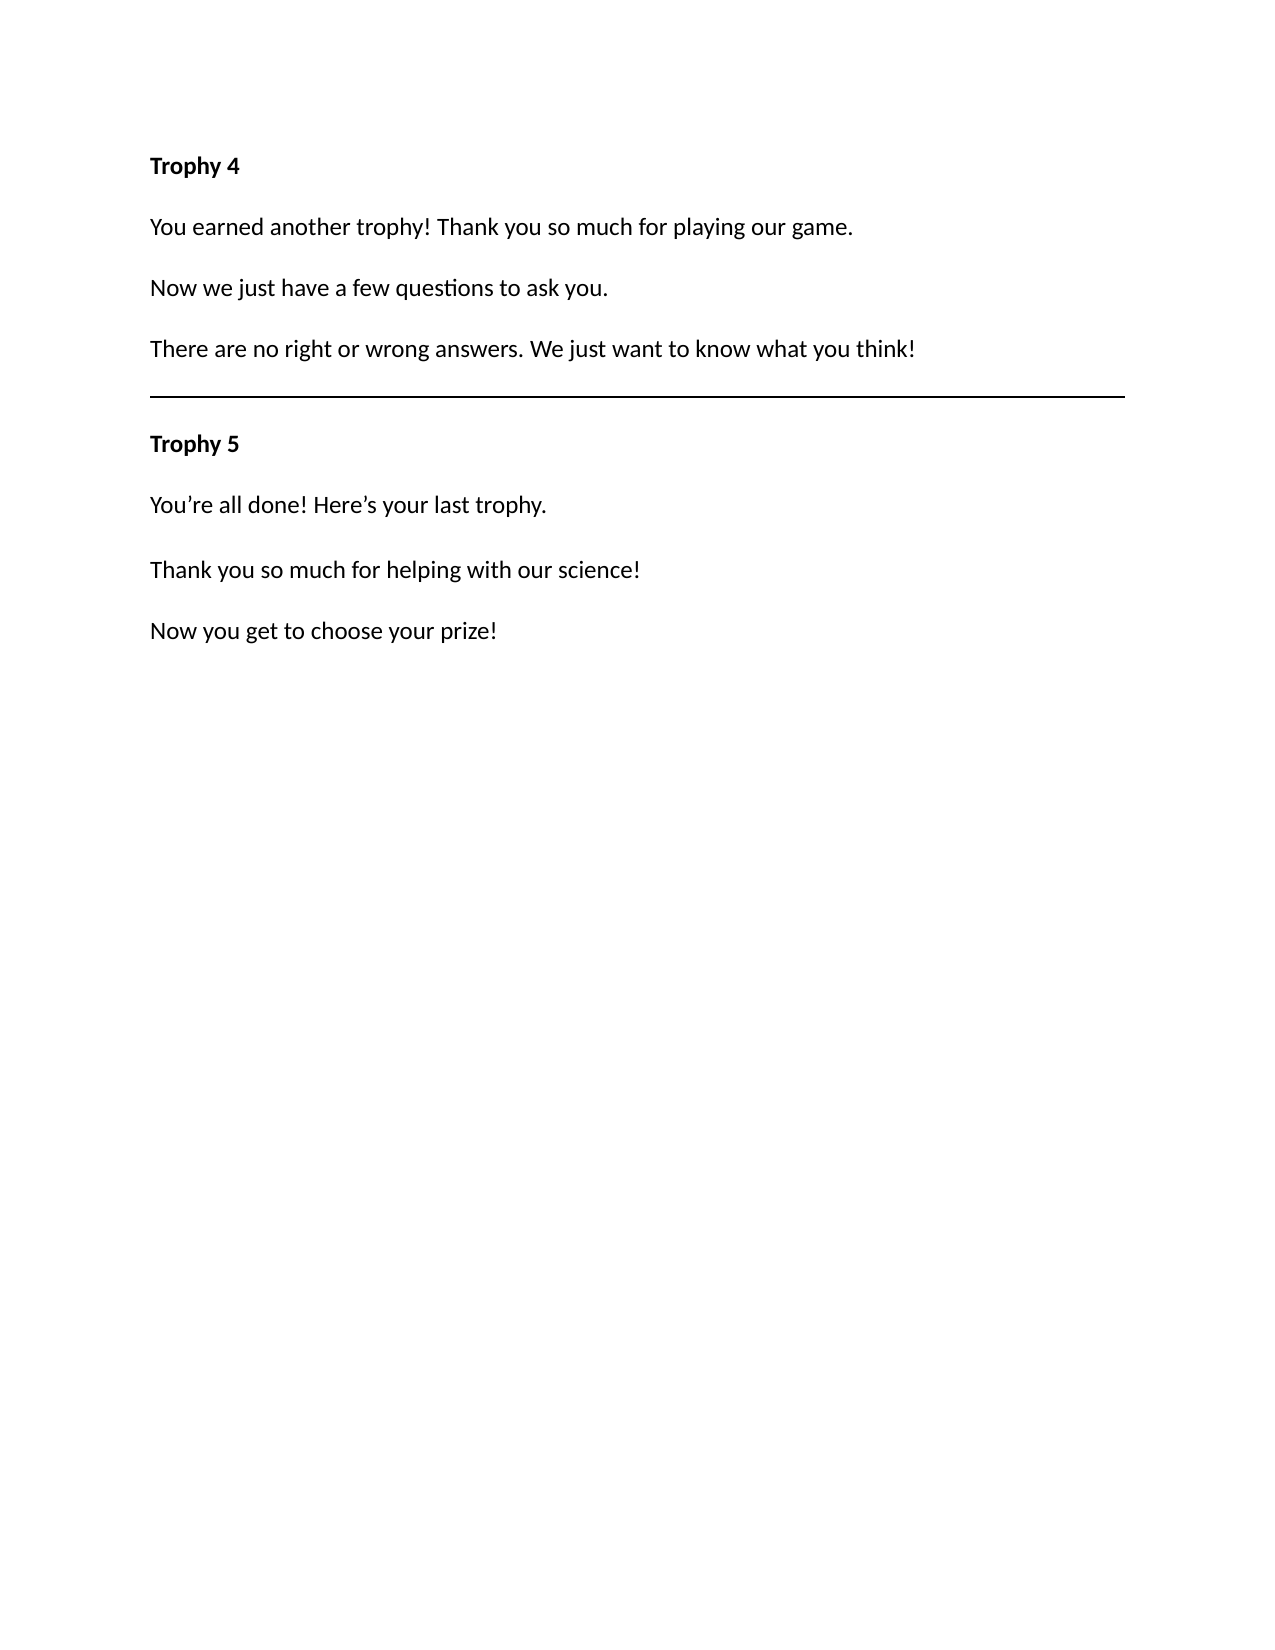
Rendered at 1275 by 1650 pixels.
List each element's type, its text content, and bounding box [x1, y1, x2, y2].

text You’re all done! Here’s your last trophy. [150, 489, 1125, 520]
text Trophy 4 [150, 150, 1125, 181]
text Thank you so much for helping with our science! [150, 554, 1125, 584]
text There are no right or wrong answers. We just want to know what you think! [150, 333, 1125, 364]
text You earned another trophy! Thank you so much for playing our game. [150, 211, 1125, 242]
text Now you get to choose your prize! [150, 615, 1125, 646]
text Now we just have a few questions to ask you. [150, 272, 1125, 303]
text Trophy 5 [150, 428, 1125, 459]
